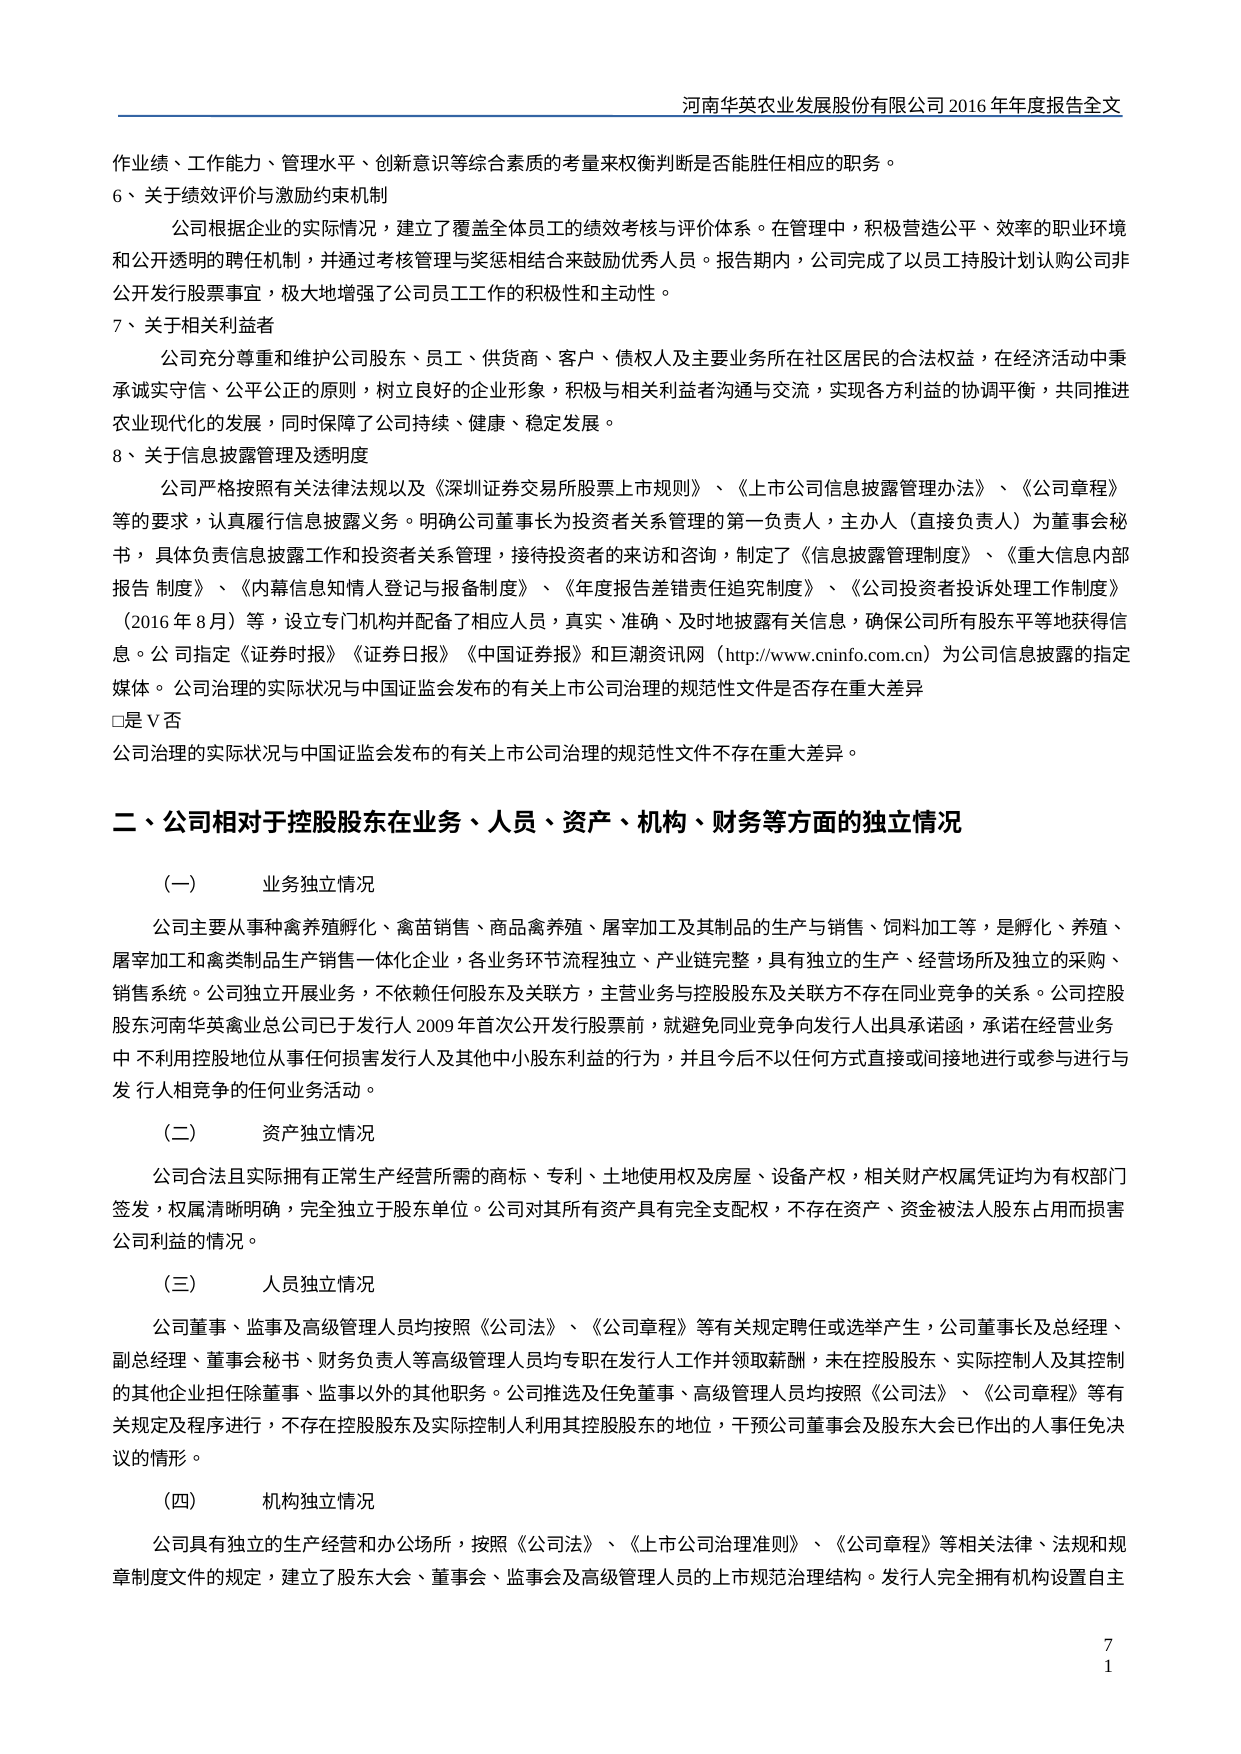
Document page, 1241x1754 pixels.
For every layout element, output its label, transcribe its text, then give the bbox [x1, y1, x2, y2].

text 公司治理的实际状况与中国证监会发布的有关上市公司治理的规范性文件不存在重大差异。 [112, 734, 1132, 767]
text 二、公司相对于控股股东在业务、人员、资产、机构、财务等方面的独立情况 [112, 804, 1132, 838]
text （四） 机构独立情况 [112, 1482, 1132, 1515]
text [112, 144, 1132, 177]
text 6、 关于绩效评价与激励约束机制 [112, 177, 1132, 209]
text 公司主要从事种禽养殖孵化、禽苗销售、商品禽养殖、屠宰加工及其制品的生产与销售、饲料加工等，是孵化、养殖、 屠宰加工和禽类制品生产销售一体化企业，各业务环节流程独立、产业链完整，具有独立的生产、经营场所及独立的采购、 销售系统。公司独立开展业务，不依赖任何股东及关联方，主营业务与控股股东及关联方不存在同业竞争的关系。公司控股 股东河南华英禽业总公司已于发行人2009年首次公开发行股票前，就避免同业竞争向发行人出具承诺函，承诺在经营业务中 不利用控股地位从事任何损害发行人及其他中小股东利益的行为，并且今后不以任何方式直接或间接地进行或参与进行与发 行人相竞争的任何业务活动。 [112, 909, 1132, 1104]
text （二） 资产独立情况 [112, 1115, 1132, 1147]
text 8、 关于信息披露管理及透明度 [112, 437, 1132, 469]
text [112, 1525, 1132, 1591]
text （三） 人员独立情况 [112, 1266, 1132, 1298]
text 7、 关于相关利益者 [112, 307, 1132, 339]
text 公司董事、监事及高级管理人员均按照《公司法》、《公司章程》等有关规定聘任或选举产生，公司董事长及总经理、 副总经理、董事会秘书、财务负责人等高级管理人员均专职在发行人工作并领取薪酬，未在控股股东、实际控制人及其控制 的其他企业担任除董事、监事以外的其他职务。公司推选及任免董事、高级管理人员均按照《公司法》、《公司章程》等有 关规定及程序进行，不存在控股股东及实际控制人利用其控股股东的地位，干预公司董事会及股东大会已作出的人事任免决 议的情形。 [112, 1309, 1132, 1472]
text 公司充分尊重和维护公司股东、员工、供货商、客户、债权人及主要业务所在社区居民的合法权益，在经济活动中秉 承诚实守信、公平公正的原则，树立良好的企业形象，积极与相关利益者沟通与交流，实现各方利益的协调平衡，共同推进 农业现代化的发展，同时保障了公司持续、健康、稳定发展。 [112, 339, 1132, 437]
text 公司严格按照有关法律法规以及《深圳证券交易所股票上市规则》、《上市公司信息披露管理办法》、《公司章程》 等的要求，认真履行信息披露义务。明确公司董事长为投资者关系管理的第一负责人，主办人（直接负责人）为董事会秘书， 具体负责信息披露工作和投资者关系管理，接待投资者的来访和咨询，制定了《信息披露管理制度》、《重大信息内部报告 制度》、《内幕信息知情人登记与报备制度》、《年度报告差错责任追究制度》、《公司投资者投诉处理工作制度》（2016 年8月）等，设立专门机构并配备了相应人员，真实、准确、及时地披露有关信息，确保公司所有股东平等地获得信息。公 司指定《证券时报》《证券日报》《中国证券报》和巨潮资讯网（http://www.cninfo.com.cn）为公司信息披露的指定媒体。 公司治理的实际状况与中国证监会发布的有关上市公司治理的规范性文件是否存在重大差异 [112, 469, 1132, 702]
text 公司根据企业的实际情况，建立了覆盖全体员工的绩效考核与评价体系。在管理中，积极营造公平、效率的职业环境 和公开透明的聘任机制，并通过考核管理与奖惩相结合来鼓励优秀人员。报告期内，公司完成了以员工持股计划认购公司非 公开发行股票事宜，极大地增强了公司员工工作的积极性和主动性。 [112, 209, 1132, 307]
text □是V否 [112, 702, 1132, 734]
text 公司合法且实际拥有正常生产经营所需的商标、专利、土地使用权及房屋、设备产权，相关财产权属凭证均为有权部门 签发，权属清晰明确，完全独立于股东单位。公司对其所有资产具有完全支配权，不存在资产、资金被法人股东占用而损害 公司利益的情况。 [112, 1158, 1132, 1255]
text （一） 业务独立情况 [112, 866, 1132, 898]
